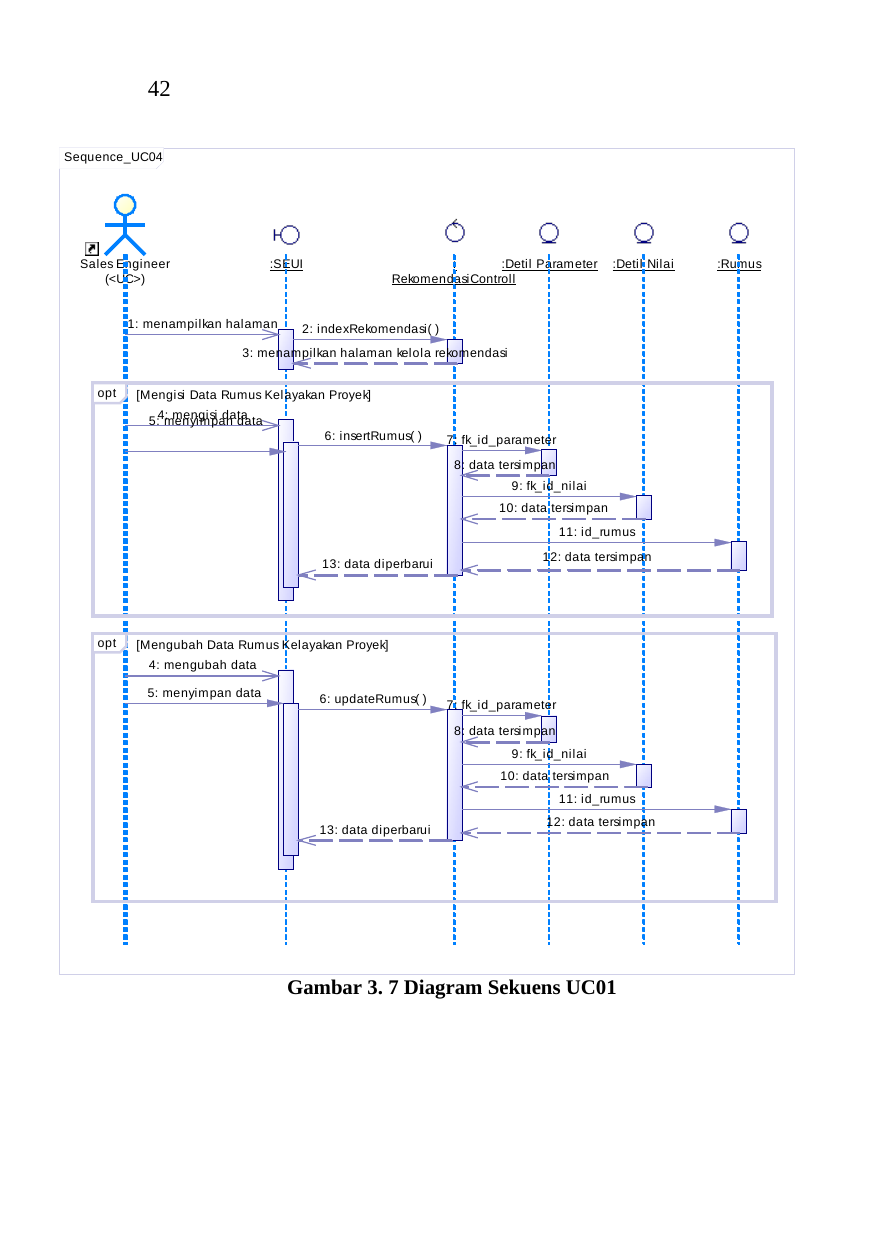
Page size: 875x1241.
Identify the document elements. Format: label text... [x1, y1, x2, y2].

text Gambar 3. 7 Diagram Sekuens UC01 [148, 975, 756, 999]
